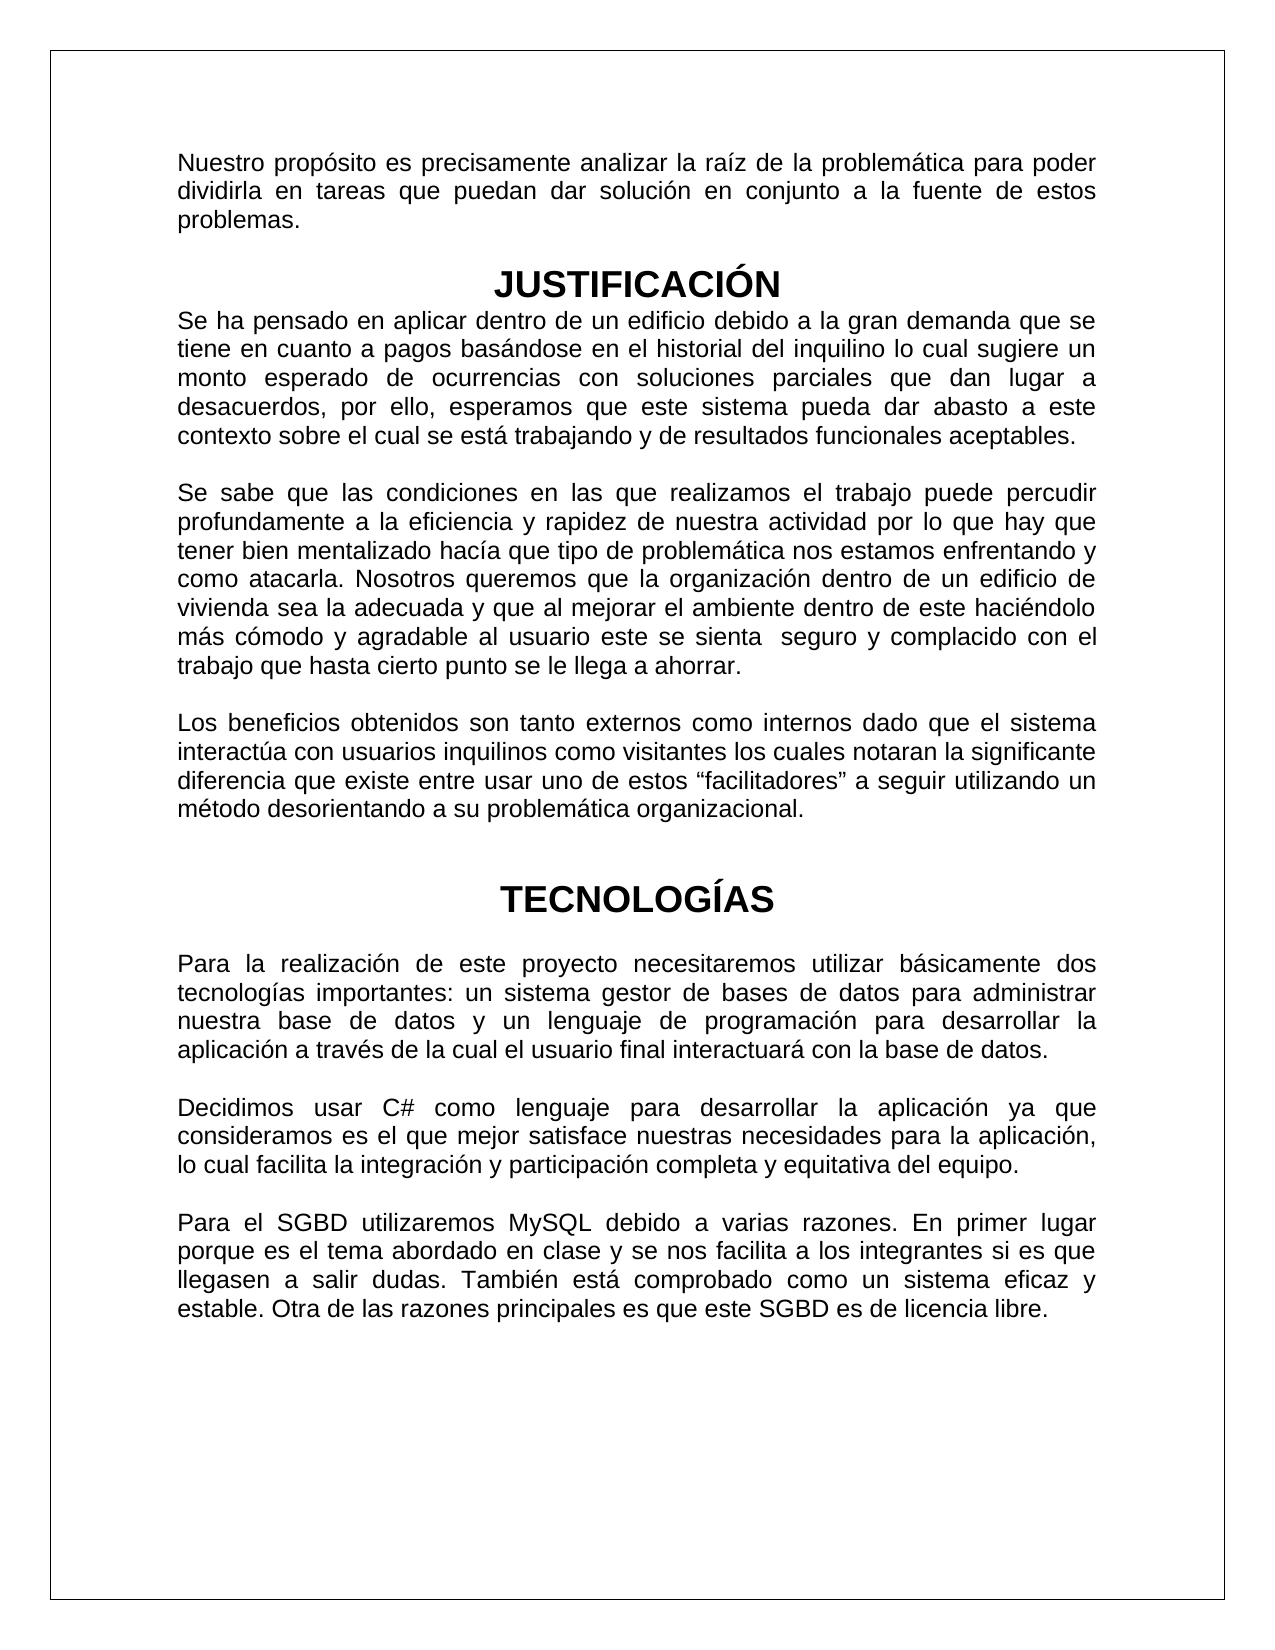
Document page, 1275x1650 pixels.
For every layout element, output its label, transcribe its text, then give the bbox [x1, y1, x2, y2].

text Se sabe que las condiciones en las que realizamos el trabajo puede percudir profundamente a la eficiencia y rapidez de nuestra actividad por lo que hay que tener bien mentalizado hacía que tipo de problemática nos estamos enfrentando y como atacarla. Nosotros queremos que la organización dentro de un edificio de vivienda sea la adecuada y que al mejorar el ambiente dentro de este haciéndolo más cómodo y agradable al usuario este se sienta seguro y complacido con el trabajo que hasta cierto punto se le llega a ahorrar. [177, 478, 1098, 679]
text Para la realización de este proyecto necesitaremos utilizar básicamente dos tecnologías importantes: un sistema gestor de bases de datos para administrar nuestra base de datos y un lenguaje de programación para desarrollar la aplicación a través de la cual el usuario final interactuará con la base de datos. [177, 949, 1098, 1064]
text Decidimos usar C# como lenguaje para desarrollar la aplicación ya que consideramos es el que mejor satisface nuestras necesidades para la aplicación, lo cual facilita la integración y participación completa y equitativa del equipo. [177, 1092, 1098, 1179]
text JUSTIFICACIÓN [177, 262, 1098, 306]
text Nuestro propósito es precisamente analizar la raíz de la problemática para poder dividirla en tareas que puedan dar solución en conjunto a la fuente de estos problemas. [177, 147, 1098, 234]
text TECNOLOGÍAS [177, 877, 1098, 920]
text Se ha pensado en aplicar dentro de un edificio debido a la gran demanda que se tiene en cuanto a pagos basándose en el historial del inquilino lo cual sugiere un monto esperado de ocurrencias con soluciones parciales que dan lugar a desacuerdos, por ello, esperamos que este sistema pueda dar abasto a este contexto sobre el cual se está trabajando y de resultados funcionales aceptables. [177, 306, 1098, 449]
text Los beneficios obtenidos son tanto externos como internos dado que el sistema interactúa con usuarios inquilinos como visitantes los cuales notaran la significante diferencia que existe entre usar uno de estos “facilitadores” a seguir utilizando un método desorientando a su problemática organizacional. [177, 708, 1098, 823]
text Para el SGBD utilizaremos MySQL debido a varias razones. En primer lugar porque es el tema abordado en clase y se nos facilita a los integrantes si es que llegasen a salir dudas. También está comprobado como un sistema eficaz y estable. Otra de las razones principales es que este SGBD es de licencia libre. [177, 1207, 1098, 1322]
